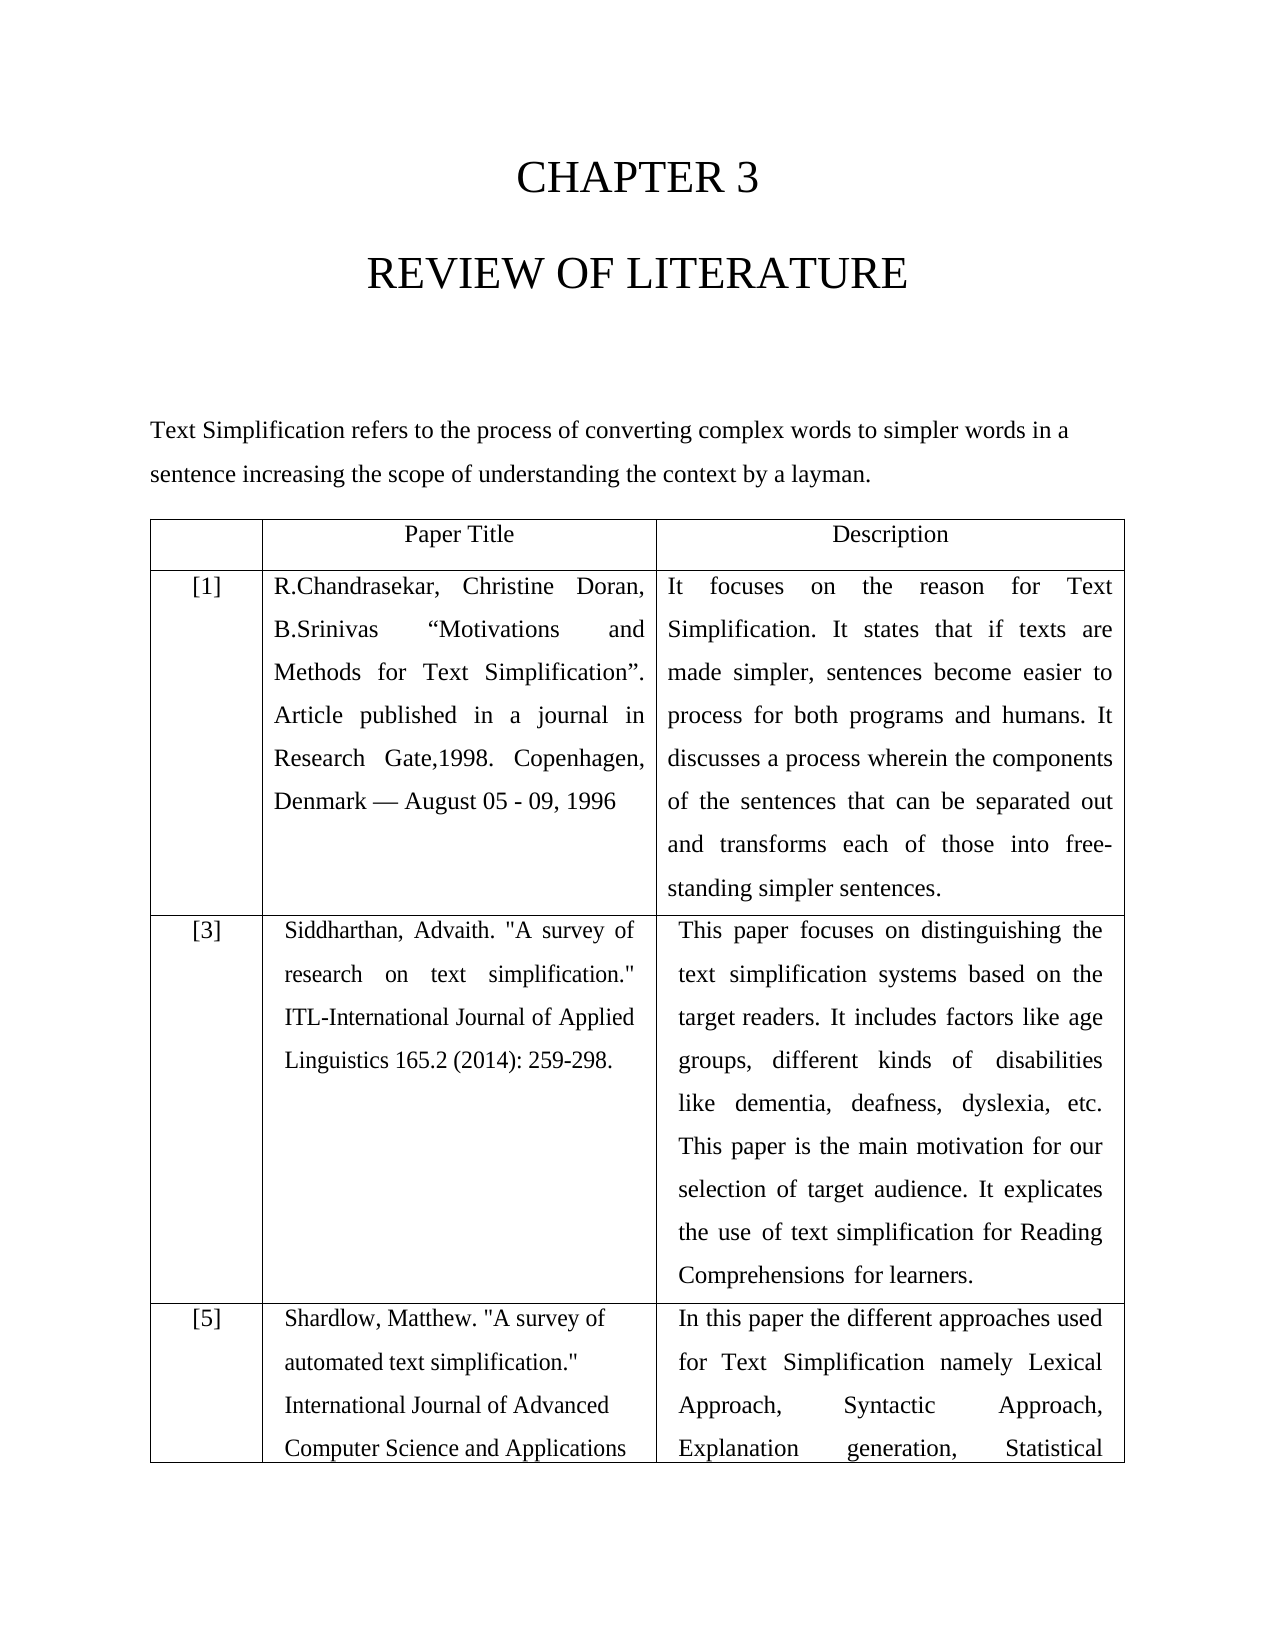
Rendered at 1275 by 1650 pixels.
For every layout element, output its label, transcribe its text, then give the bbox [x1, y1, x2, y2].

text REVIEW OF LITERATURE [150, 246, 1125, 298]
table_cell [657, 1304, 1124, 1462]
table_cell [5] [151, 1304, 262, 1462]
text Text Simplification refers to the process of converting complex words to simpler words in a sentence increasing the scope of understanding the context by a layman. [150, 416, 1125, 487]
table_cell [1] [151, 571, 262, 914]
table_cell Siddharthan, Advaith. "A survey of research on text simplification." ITL-International Journal of Applied Linguistics 165.2 (2014): 259-298. [263, 916, 656, 1302]
table_header Paper Title [263, 520, 656, 570]
table_cell R.Chandrasekar, Christine Doran, B.Srinivas “Motivations and Methods for Text Simplification”. Article published in a journal in Research Gate,1998. Copenhagen, Denmark — August 05 - 09, 1996 [263, 571, 656, 914]
table_header Description [657, 520, 1124, 570]
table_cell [263, 1304, 656, 1462]
table_header [151, 520, 262, 570]
text CHAPTER 3 [150, 150, 1125, 203]
table_cell [3] [151, 916, 262, 1302]
table_cell It focuses on the reason for Text Simplification. It states that if texts are made simpler, sentences become easier to process for both programs and humans. It discusses a process wherein the components of the sentences that can be separated out and transforms each of those into free-standing simpler sentences. [657, 571, 1124, 914]
table_cell This paper focuses on distinguishing the text simplification systems based on the target readers. It includes factors like age groups, different kinds of disabilities like dementia, deafness, dyslexia, etc. This paper is the main motivation for our selection of target audience. It explicates the use of text simplification for Reading Comprehensions for learners. [657, 916, 1124, 1302]
